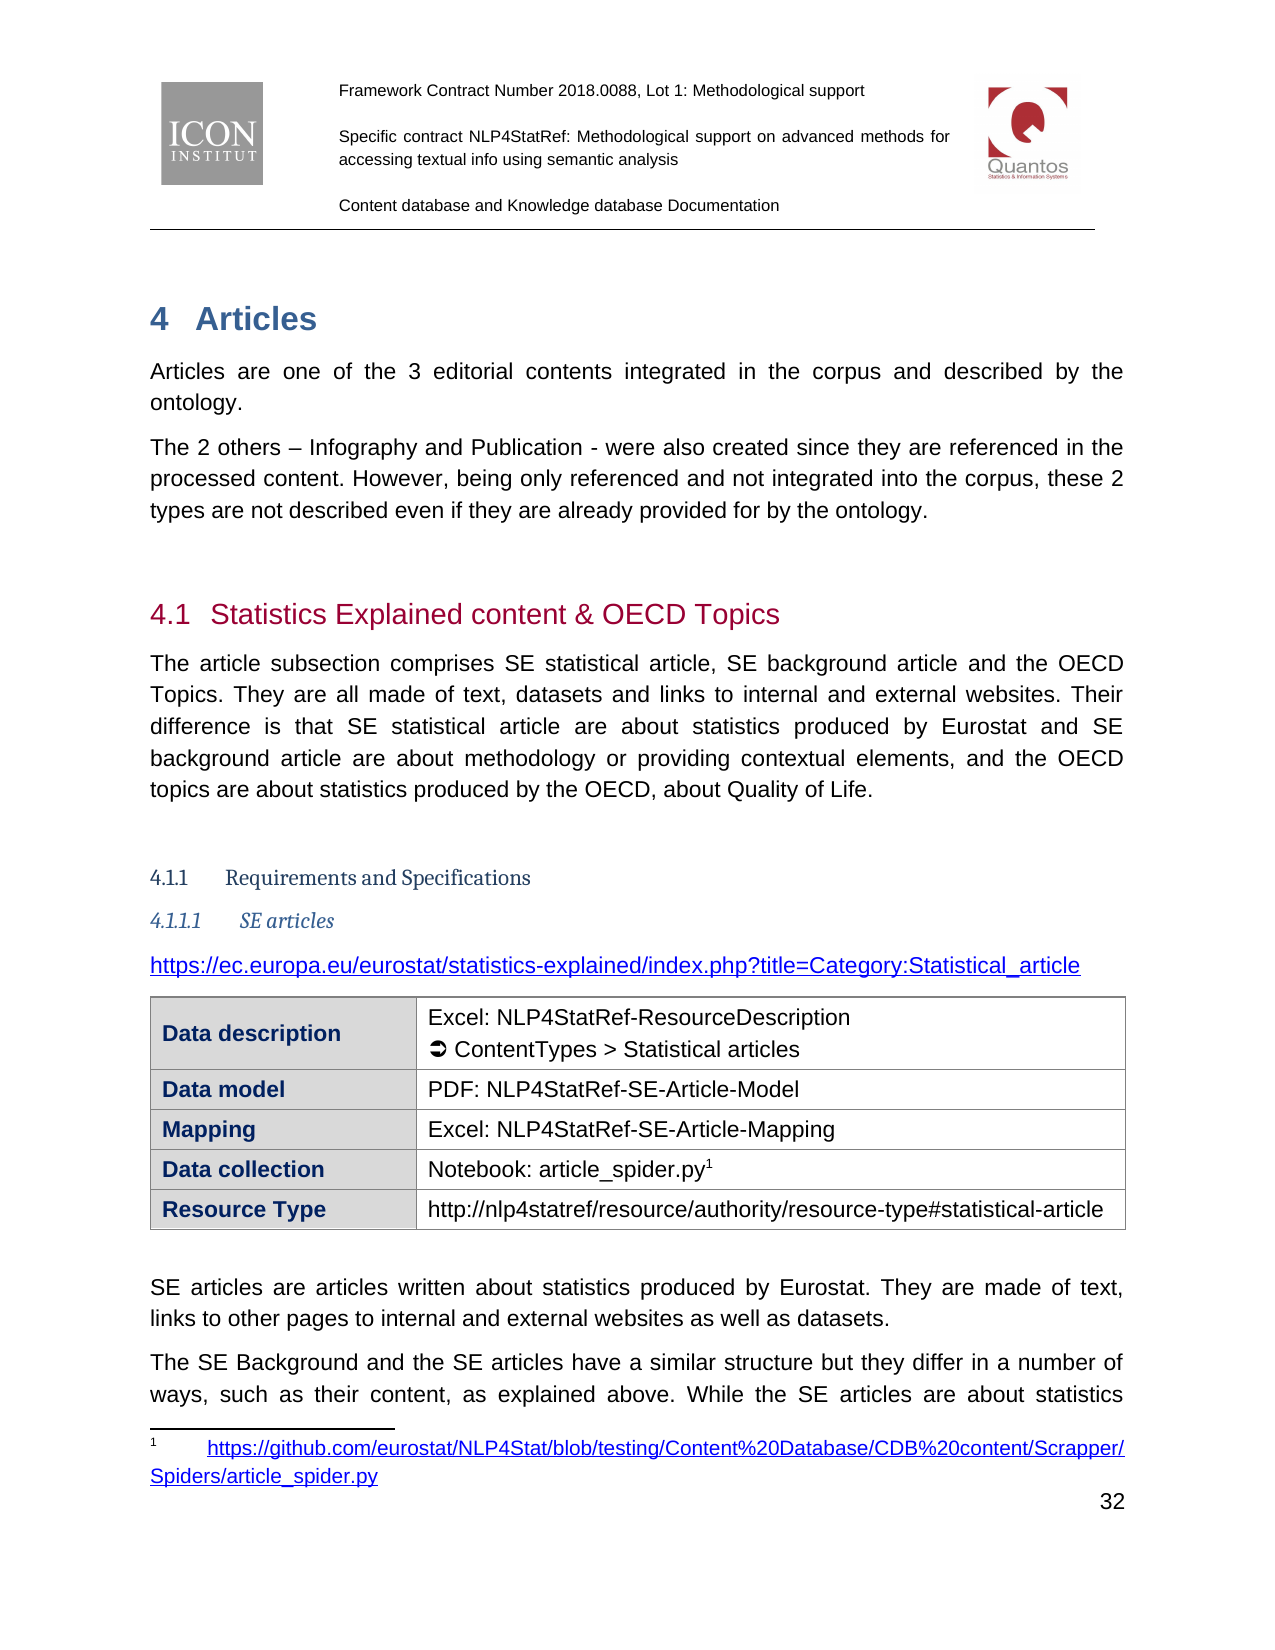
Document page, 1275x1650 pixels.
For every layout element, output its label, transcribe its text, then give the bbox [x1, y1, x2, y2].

text The article subsection comprises SE statistical article, SE background article and the OECD Topics. They are all made of text, datasets and links to internal and external websites. Their difference is that SE statistical article are about statistics produced by Eurostat and SE background article are about methodology or providing contextual elements, and the OECD topics are about statistics produced by the OECD, about Quality of Life. [150, 650, 1125, 802]
table_cell Excel: NLP4StatRef-SE-Article-Mapping [417, 1110, 1125, 1149]
table_cell Data collection [151, 1150, 416, 1189]
table_cell PDF: NLP4StatRef-SE-Article-Model [417, 1070, 1125, 1109]
picture [161, 82, 263, 185]
text https://ec.europa.eu/eurostat/statistics-explained/index.php?title=Category:Statistical_article [150, 952, 1125, 979]
subtitle Articles [150, 299, 1125, 338]
subtitle Statistics Explained content & OECD Topics [150, 597, 1125, 631]
table_header Data description [151, 998, 416, 1069]
table_cell Mapping [151, 1110, 416, 1149]
picture [973, 73, 1082, 194]
text SE articles are articles written about statistics produced by Eurostat. They are made of text, links to other pages to internal and external websites as well as datasets. [150, 1274, 1125, 1332]
table_header Excel: NLP4StatRef-ResourceDescription ContentTypes > Statistical articles [417, 998, 1125, 1069]
subtitle Requirements and Specifications [150, 864, 1125, 891]
text Articles are one of the 3 editorial contents integrated in the corpus and described by the ontology. [150, 358, 1125, 416]
table_cell Data model [151, 1070, 416, 1109]
table_cell Resource Type [151, 1190, 416, 1228]
subtitle SE articles [150, 908, 1125, 935]
table_cell Notebook: article_spider.py [417, 1150, 1125, 1189]
table_cell http://nlp4statref/resource/authority/resource-type#statistical-article [417, 1190, 1125, 1228]
text The 2 others – Infography and Publication - were also created since they are referenced in the processed content. However, being only referenced and not integrated into the corpus, these 2 types are not described even if they are already provided for by the ontology. [150, 433, 1125, 523]
